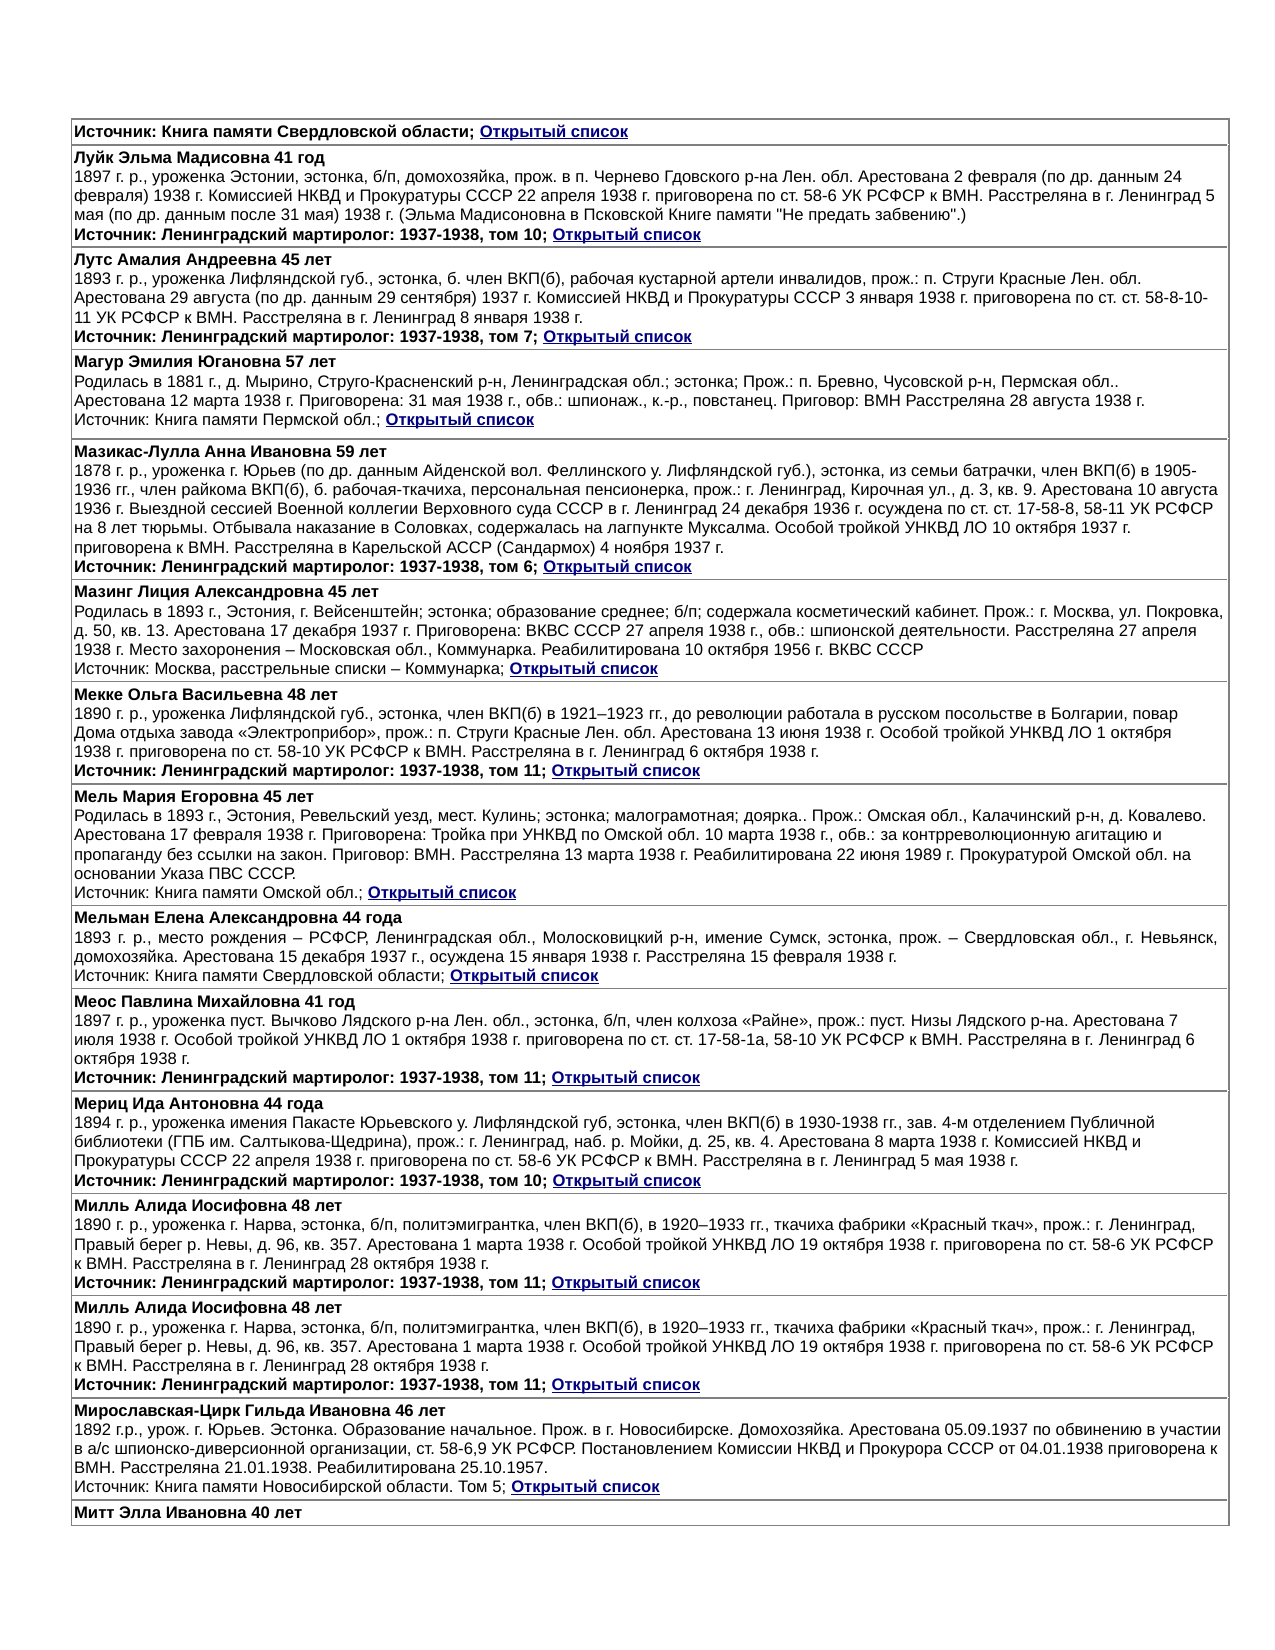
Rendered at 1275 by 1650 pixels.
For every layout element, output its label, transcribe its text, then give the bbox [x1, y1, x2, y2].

table_cell Мазикас-Лулла Анна Ивановна 59 лет 1878 г. р., уроженка г. Юрьев (по др. данным Айденской вол. Феллинского у. Лифляндской губ.), эстонка, из семьи батрачки, член ВКП(б) в 1905-1936 гг., член райкома ВКП(б), б. рабочая-ткачиха, персональная пенсионерка, прож.: г. Ленинград, Кирочная ул., д. 3, кв. 9. Арестована 10 августа 1936 г. Выездной сессией Военной коллегии Верховного суда СССР в г. Ленинград 24 декабря 1936 г. осуждена по ст. ст. 17-58-8, 58-11 УК РСФСР на 8 лет тюрьмы. Отбывала наказание в Соловках, содержалась на лагпункте Муксалма. Особой тройкой УНКВД ЛО 10 октября 1937 г. приговорена к ВМН. Расстреляна в Карельской АССР (Сандармох) 4 ноября 1937 г. Источник: Ленинградский мартиролог: 1937-1938, том 6; Открытый список [72, 438, 1228, 579]
table_cell Мель Мария Егоровна 45 лет Родилась в 1893 г., Эстония, Ревельский уезд, мест. Кулинь; эстонка; малограмотная; доярка.. Прож.: Омская обл., Калачинский р-н, д. Ковалево. Арестована 17 февраля 1938 г. Приговорена: Тройка при УНКВД по Омской обл. 10 марта 1938 г., обв.: за контрреволюционную агитацию и пропаганду без ссылки на закон. Приговор: ВМН. Расстреляна 13 марта 1938 г. Реабилитирована 22 июня 1989 г. Прокуратурой Омской обл. на основании Указа ПВС СССР. Источник: Книга памяти Омской обл.; Открытый список [72, 783, 1228, 905]
table_cell Мекке Ольга Васильевна 48 лет 1890 г. р., уроженка Лифляндской губ., эстонка, член ВКП(б) в 1921–1923 гг., до революции работала в русском посольстве в Болгарии, повар Дома отдыха завода «Электроприбор», прож.: п. Струги Красные Лен. обл. Арестована 13 июня 1938 г. Особой тройкой УНКВД ЛО 1 октября 1938 г. приговорена по ст. 58-10 УК РСФСР к ВМН. Расстреляна в г. Ленинград 6 октября 1938 г. Источник: Ленинградский мартиролог: 1937-1938, том 11; Открытый список [72, 681, 1228, 783]
table_cell Магур Эмилия Югановна 57 лет Родилась в 1881 г., д. Мырино, Струго-Красненский р-н, Ленинградская обл.; эстонка; Прож.: п. Бревно, Чусовской р-н, Пермская обл.. Арестована 12 марта 1938 г. Приговорена: 31 мая 1938 г., обв.: шпионаж., к.-р., повстанец. Приговор: ВМН Расстреляна 28 августа 1938 г. Источник: Книга памяти Пермской обл.; Открытый список [72, 349, 1228, 438]
table_cell Мазинг Лиция Александровна 45 лет Родилась в 1893 г., Эстония, г. Вейсенштейн; эстонка; образование среднее; б/п; содержала косметический кабинет. Прож.: г. Москва, ул. Покровка, д. 50, кв. 13. Арестована 17 декабря 1937 г. Приговорена: ВКВС СССР 27 апреля 1938 г., обв.: шпионской деятельности. Расстреляна 27 апреля 1938 г. Место захоронения – Московская обл., Коммунарка. Реабилитирована 10 октября 1956 г. ВКВС СССР Источник: Москва, расстрельные списки – Коммунарка; Открытый список [72, 579, 1228, 681]
table_cell Милль Алида Иосифовна 48 лет 1890 г. р., уроженка г. Нарва, эстонка, б/п, политэмигрантка, член ВКП(б), в 1920–1933 гг., ткачиха фабрики «Красный ткач», прож.: г. Ленинград, Правый берег р. Невы, д. 96, кв. 357. Арестована 1 марта 1938 г. Особой тройкой УНКВД ЛО 19 октября 1938 г. приговорена по ст. 58-6 УК РСФСР к ВМН. Расстреляна в г. Ленинград 28 октября 1938 г. Источник: Ленинградский мартиролог: 1937-1938, том 11; Открытый список [72, 1193, 1228, 1295]
table_cell Меос Павлина Михайловна 41 год 1897 г. р., уроженка пуст. Вычково Лядского р-на Лен. обл., эстонка, б/п, член колхоза «Райне», прож.: пуст. Низы Лядского р-на. Арестована 7 июля 1938 г. Особой тройкой УНКВД ЛО 1 октября 1938 г. приговорена по ст. ст. 17-58-1а, 58-10 УК РСФСР к ВМН. Расстреляна в г. Ленинград 6 октября 1938 г. Источник: Ленинградский мартиролог: 1937-1938, том 11; Открытый список [72, 988, 1228, 1090]
table_cell Мирославская-Цирк Гильда Ивановна 46 лет 1892 г.р., урож. г. Юрьев. Эстонка. Образование начальное. Прож. в г. Новосибирске. Домохозяйка. Арестована 05.09.1937 по обвинению в участии в а/с шпионско-диверсионной организации, ст. 58-6,9 УК РСФСР. Постановлением Комиссии НКВД и Прокурора СССР от 04.01.1938 приговорена к ВМН. Расстреляна 21.01.1938. Реабилитирована 25.10.1957. Источник: Книга памяти Новосибирской области. Том 5; Открытый список [72, 1397, 1228, 1499]
table_cell Лутс Амалия Андреевна 45 лет 1893 г. р., уроженка Лифляндской губ., эстонка, б. член ВКП(б), рабочая кустарной артели инвалидов, прож.: п. Струги Красные Лен. обл. Арестована 29 августа (по др. данным 29 сентября) 1937 г. Комиссией НКВД и Прокуратуры СССР 3 января 1938 г. приговорена по ст. ст. 58-8-10-11 УК РСФСР к ВМН. Расстреляна в г. Ленинград 8 января 1938 г. Источник: Ленинградский мартиролог: 1937-1938, том 7; Открытый список [72, 246, 1228, 349]
table_cell Мельман Елена Александровна 44 года 1893 г. р., место рождения – РСФСР, Ленинградская обл., Молосковицкий р-н, имение Сумск, эстонка, прож. – Свердловская обл., г. Невьянск, домохозяйка. Арестована 15 декабря 1937 г., осуждена 15 января 1938 г. Расстреляна 15 февраля 1938 г. Источник: Книга памяти Свердловской области; Открытый список [72, 905, 1228, 988]
table_cell Мериц Ида Антоновна 44 года 1894 г. р., уроженка имения Пакасте Юрьевского у. Лифляндской губ, эстонка, член ВКП(б) в 1930-1938 гг., зав. 4-м отделением Публичной библиотеки (ГПБ им. Салтыкова-Щедрина), прож.: г. Ленинград, наб. р. Мойки, д. 25, кв. 4. Арестована 8 марта 1938 г. Комиссией НКВД и Прокуратуры СССР 22 апреля 1938 г. приговорена по ст. 58-6 УК РСФСР к ВМН. Расстреляна в г. Ленинград 5 мая 1938 г. Источник: Ленинградский мартиролог: 1937-1938, том 10; Открытый список [72, 1090, 1228, 1192]
table_cell Милль Алида Иосифовна 48 лет 1890 г. р., уроженка г. Нарва, эстонка, б/п, политэмигрантка, член ВКП(б), в 1920–1933 гг., ткачиха фабрики «Красный ткач», прож.: г. Ленинград, Правый берег р. Невы, д. 96, кв. 357. Арестована 1 марта 1938 г. Особой тройкой УНКВД ЛО 19 октября 1938 г. приговорена по ст. 58-6 УК РСФСР к ВМН. Расстреляна в г. Ленинград 28 октября 1938 г. Источник: Ленинградский мартиролог: 1937-1938, том 11; Открытый список [72, 1295, 1228, 1397]
